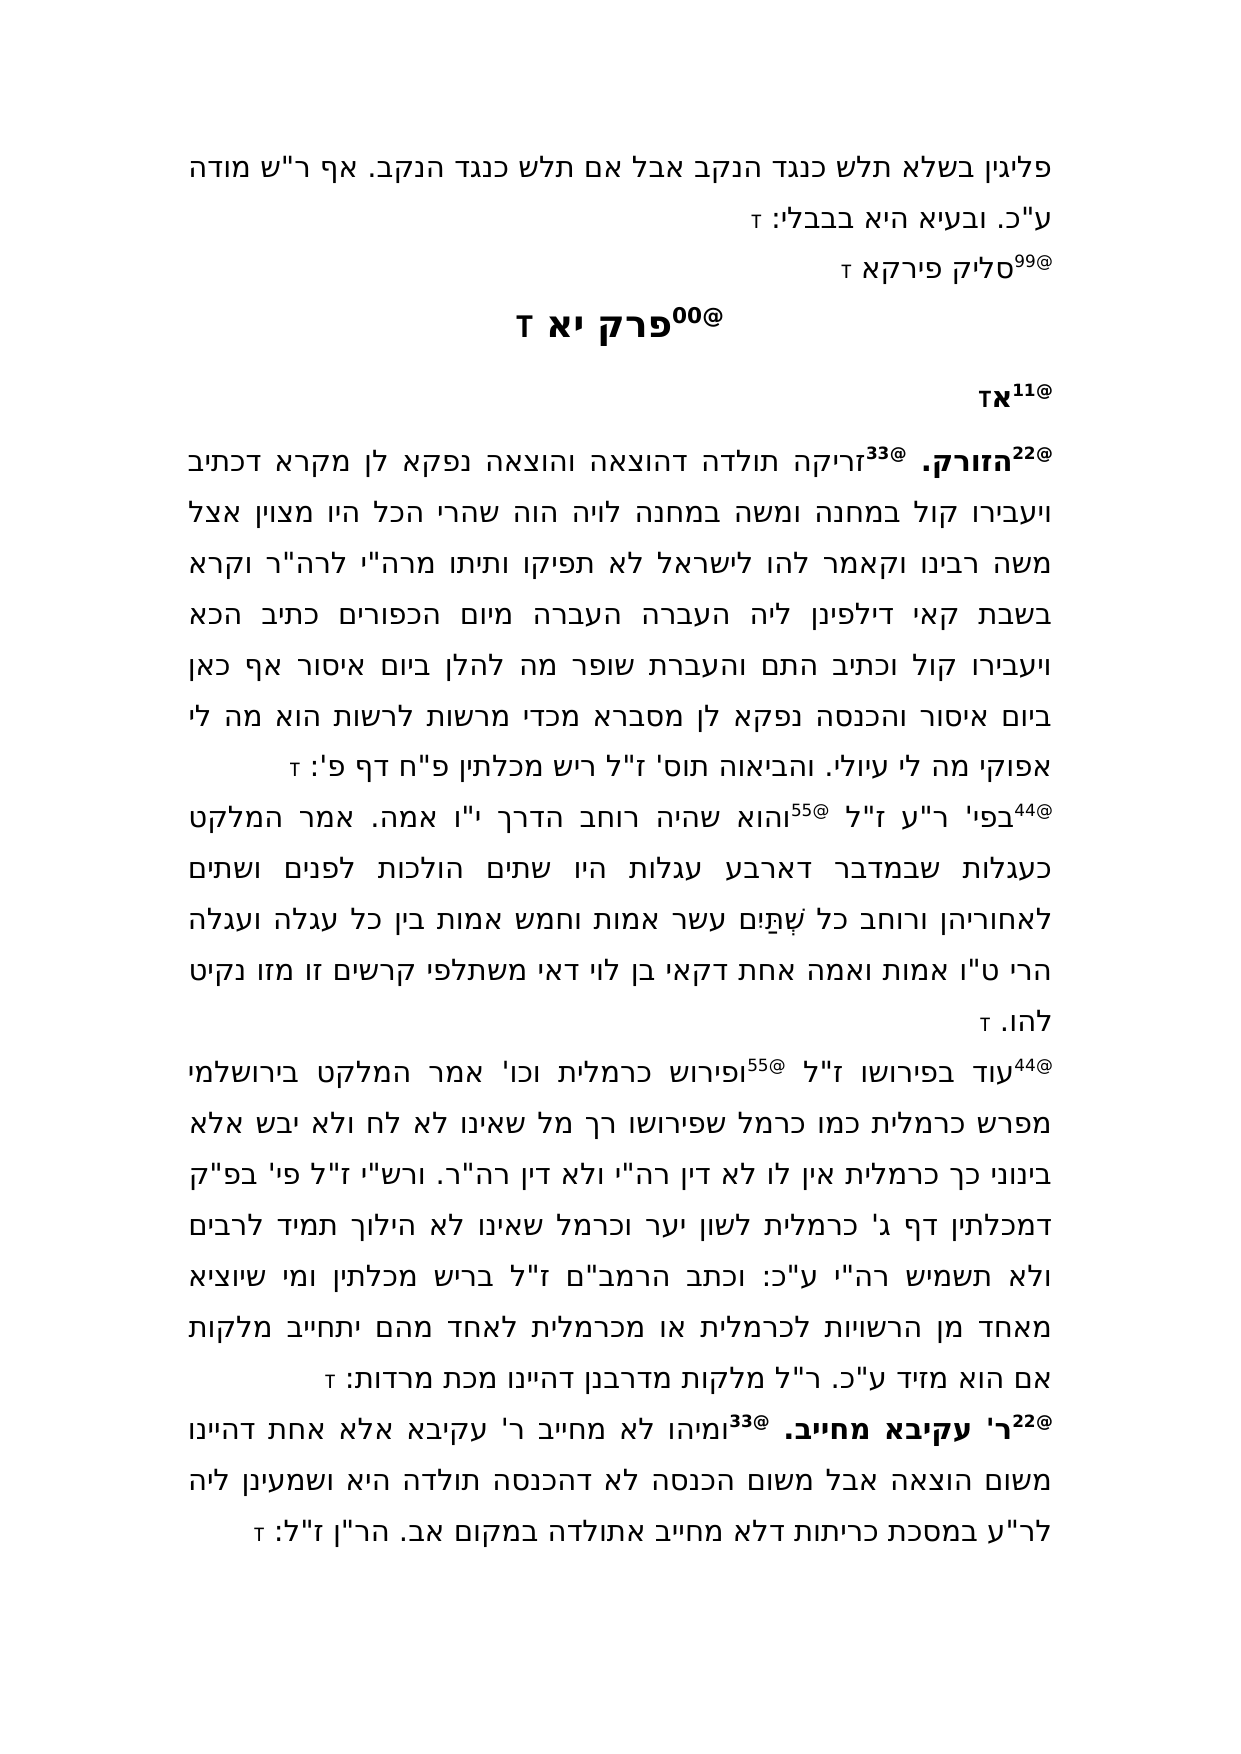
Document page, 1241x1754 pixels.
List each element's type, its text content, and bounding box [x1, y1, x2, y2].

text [187, 150, 1053, 235]
subtitle @11אT [187, 381, 1053, 415]
text @44בפי' ר"ע ז"ל @55והוא שהיה רוחב הדרך י"ו אמה. אמר המלקט כעגלות שבמדבר דארבע עגלות היו שתים הולכות לפנים ושתים לאחוריהן ורוחב כל שְׁתַּיִם עשר אמות וחמש אמות בין כל עגלה ועגלה הרי ט"ו אמות ואמה אחת דקאי בן לוי דאי משתלפי קרשים זו מזו נקיט להו. T [187, 801, 1053, 1038]
text @99סליק פירקא T [187, 252, 1053, 286]
subtitle @00פרק יא T [187, 303, 1053, 346]
text @44עוד בפירושו ז"ל @55ופירוש כרמלית וכו' אמר המלקט בירושלמי מפרש כרמלית כמו כרמל שפירושו רך מל שאינו לא לח ולא יבש אלא בינוני כך כרמלית אין לו לא דין רה"י ולא דין רה"ר. ורש"י ז"ל פי' בפ"ק דמכלתין דף ג' כרמלית לשון יער וכרמל שאינו לא הילוך תמיד לרבים ולא תשמיש רה"י ע"כ: וכתב הרמב"ם ז"ל בריש מכלתין ומי שיוציא מאחד מן הרשויות לכרמלית או מכרמלית לאחד מהם יתחייב מלקות אם הוא מזיד ע"כ. ר"ל מלקות מדרבנן דהיינו מכת מרדות: T [187, 1055, 1053, 1395]
text @22ר' עקיבא מחייב. @33ומיהו לא מחייב ר' עקיבא אלא אחת דהיינו משום הוצאה אבל משום הכנסה לא דהכנסה תולדה היא ושמעינן ליה לר"ע במסכת כריתות דלא מחייב אתולדה במקום אב. הר"ן ז"ל: T [187, 1412, 1053, 1548]
text @22הזורק. @33זריקה תולדה דהוצאה והוצאה נפקא לן מקרא דכתיב ויעבירו קול במחנה ומשה במחנה לויה הוה שהרי הכל היו מצוין אצל משה רבינו וקאמר להו לישראל לא תפיקו ותיתו מרה"י לרה"ר וקרא בשבת קאי דילפינן ליה העברה העברה מיום הכפורים כתיב הכא ויעבירו קול וכתיב התם והעברת שופר מה להלן ביום איסור אף כאן ביום איסור והכנסה נפקא לן מסברא מכדי מרשות לרשות הוא מה לי אפוקי מה לי עיולי. והביאוה תוס' ז"ל ריש מכלתין פ"ח דף פ': T [187, 444, 1053, 784]
